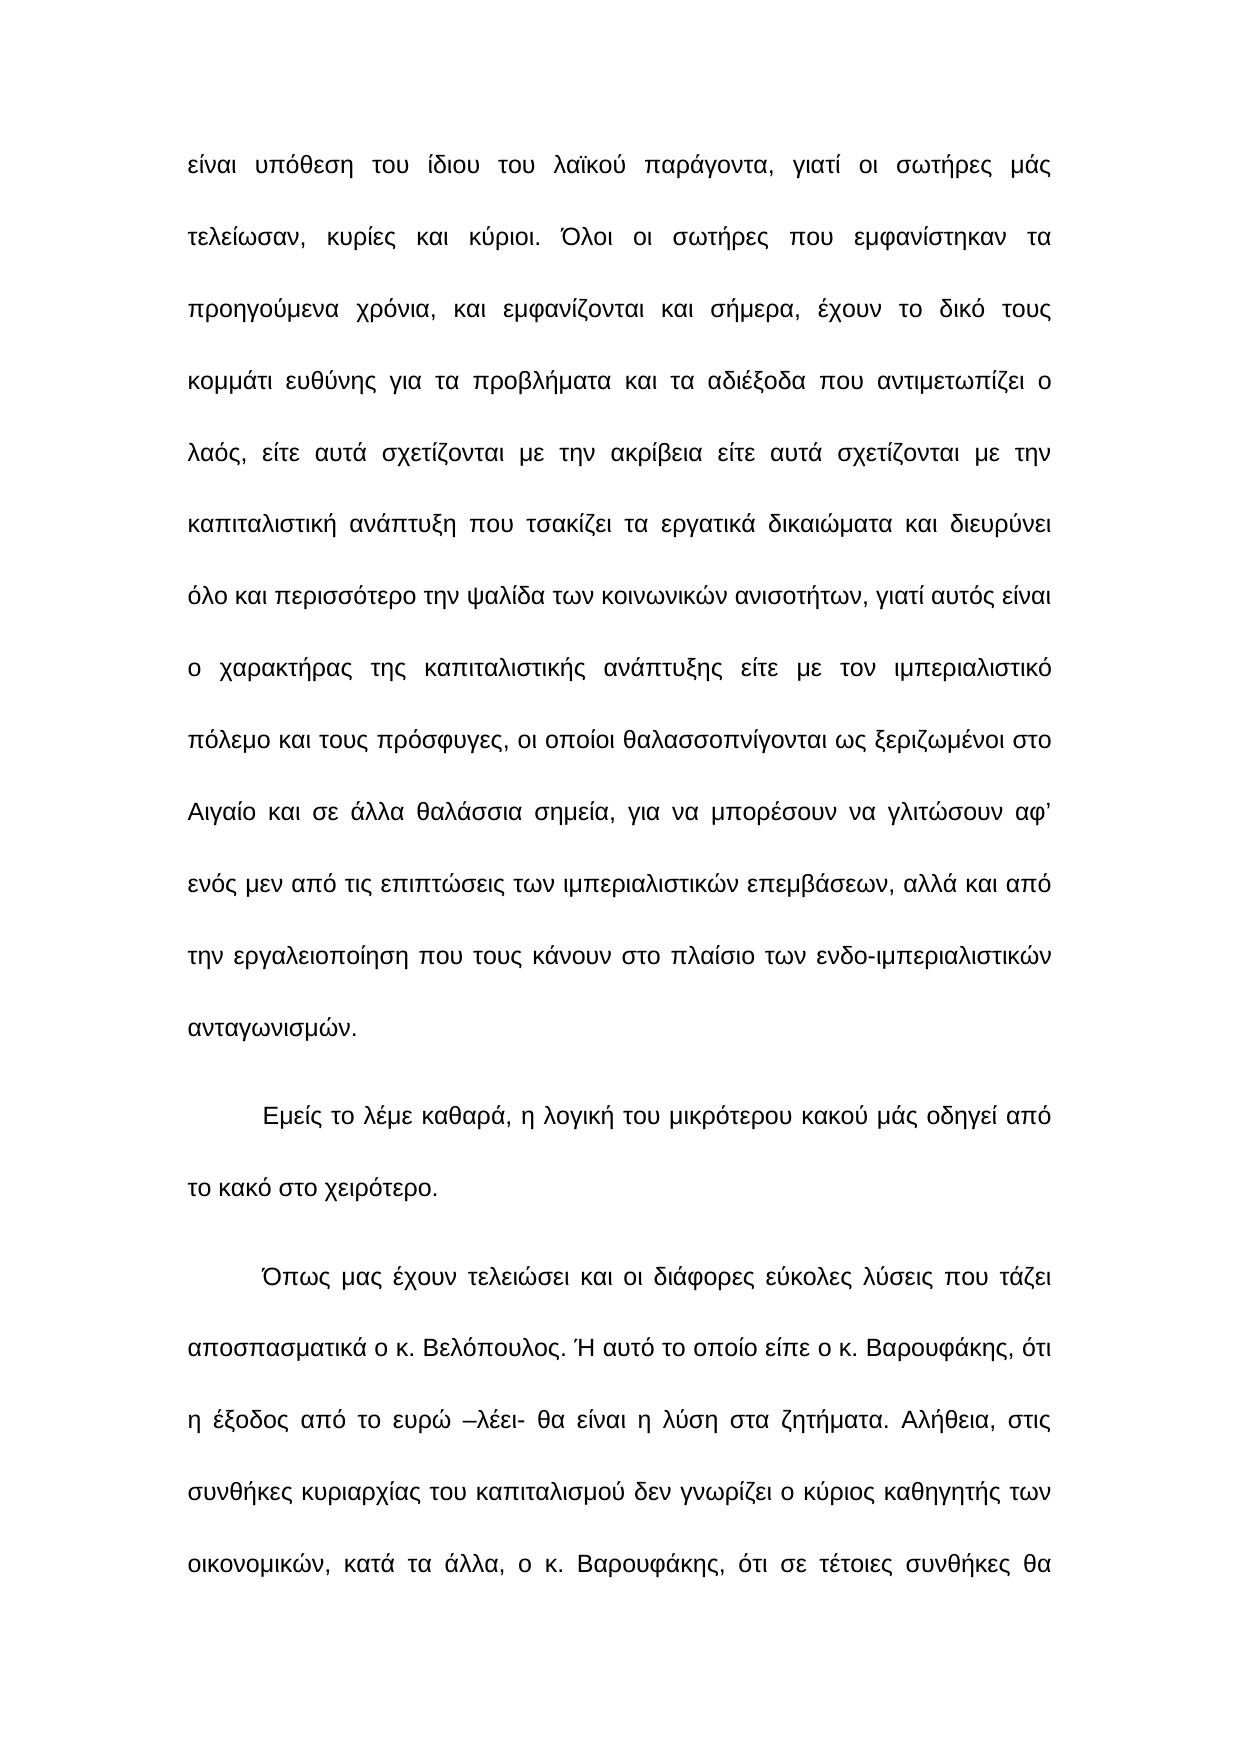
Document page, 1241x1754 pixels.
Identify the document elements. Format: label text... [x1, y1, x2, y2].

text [187, 1261, 1053, 1578]
text Εμείς το λέμε καθαρά, η λογική του μικρότερου κακού μάς οδηγεί από το κακό στο χειρότερο. [187, 1101, 1053, 1202]
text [187, 150, 1053, 1041]
